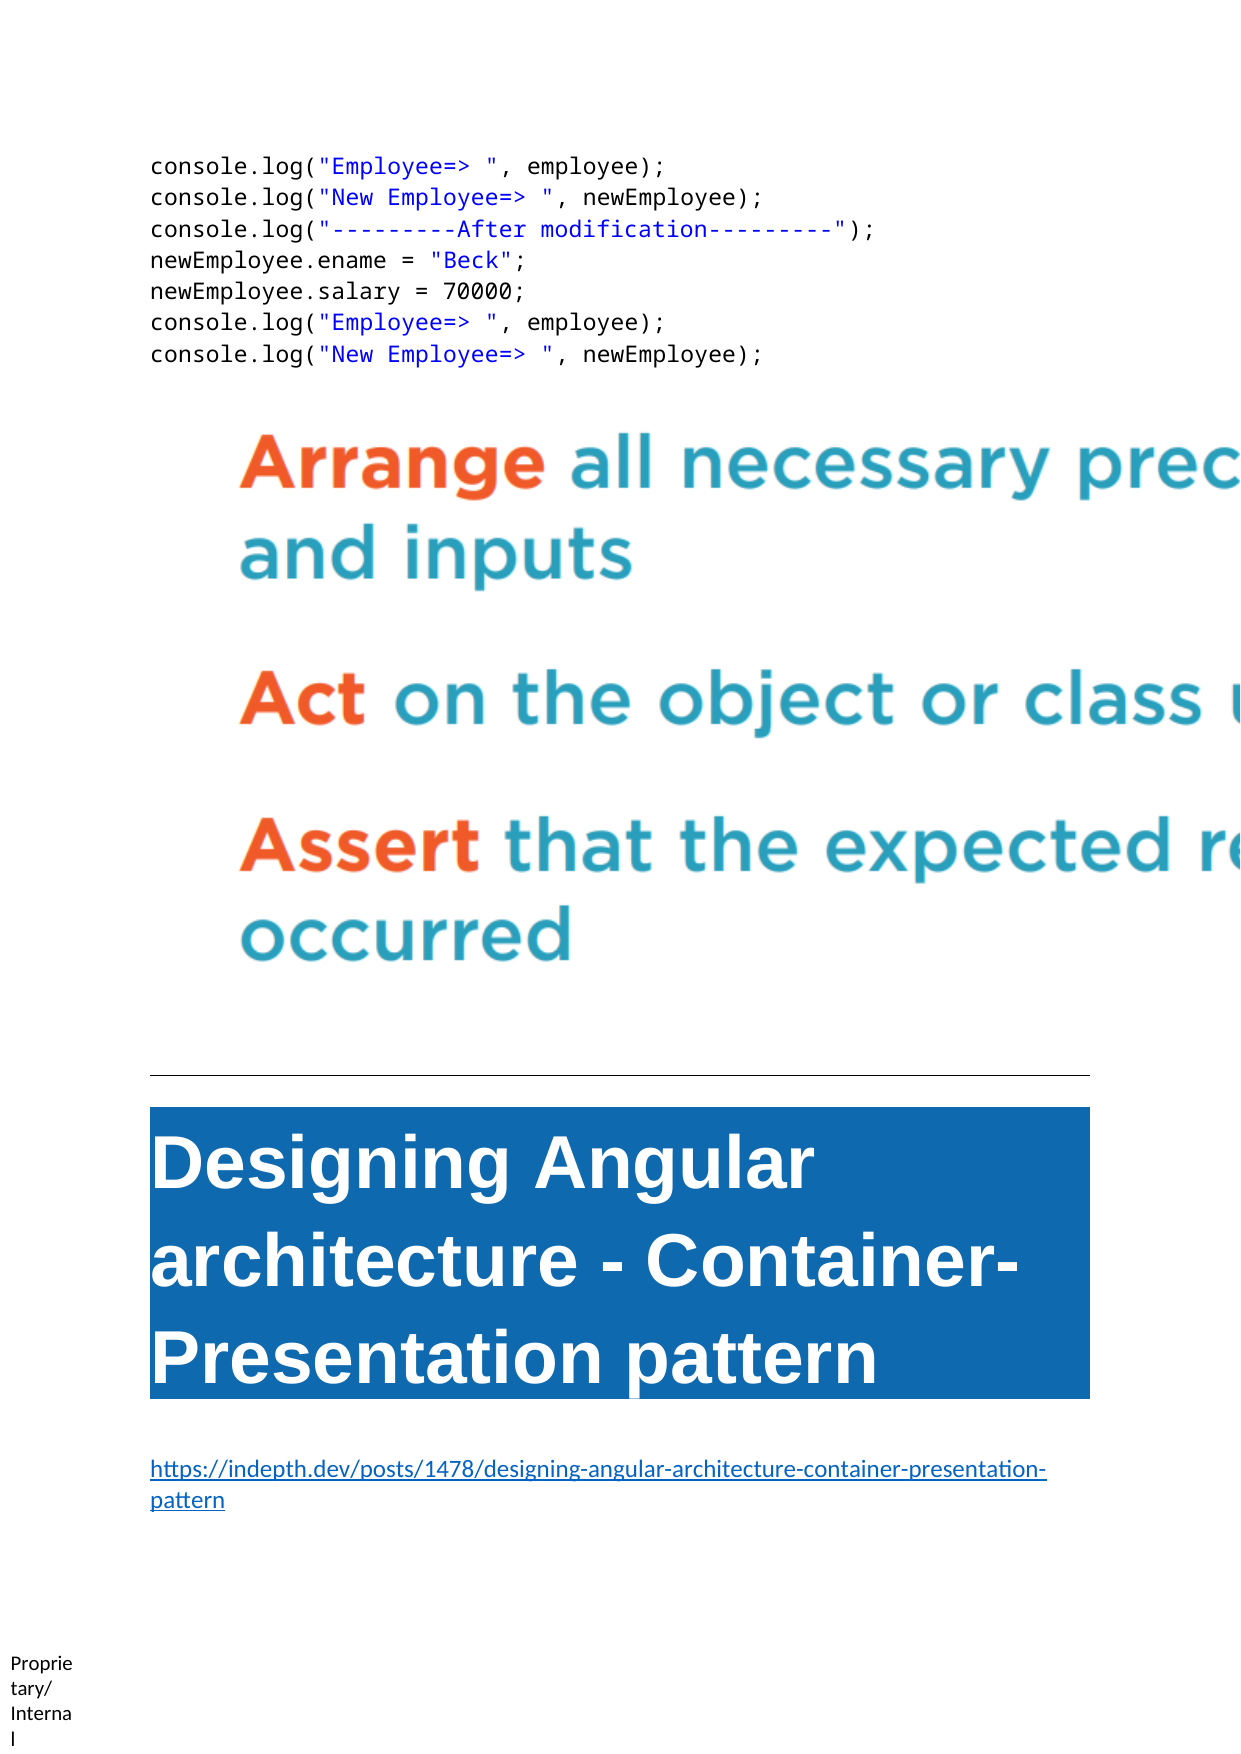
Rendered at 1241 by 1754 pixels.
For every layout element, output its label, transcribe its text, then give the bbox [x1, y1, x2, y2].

text newEmployee.salary = 70000; [150, 275, 1090, 306]
text console.log("---------After modification---------"); [150, 212, 1090, 244]
text newEmployee.ename = "Beck"; [150, 244, 1090, 275]
text console.log("Employee=> ", employee); [150, 306, 1090, 337]
text console.log("New Employee=> ", newEmployee); [150, 181, 1090, 212]
text console.log("Employee=> ", employee); [150, 150, 1090, 181]
subtitle Designing Angular architecture - Container-Presentation pattern [150, 1107, 1090, 1399]
text console.log("New Employee=> ", newEmployee); [150, 337, 1090, 369]
picture [150, 399, 1241, 1073]
text https://indepth.dev/posts/1478/designing-angular-architecture-container-presentation-pattern [150, 1453, 1090, 1514]
